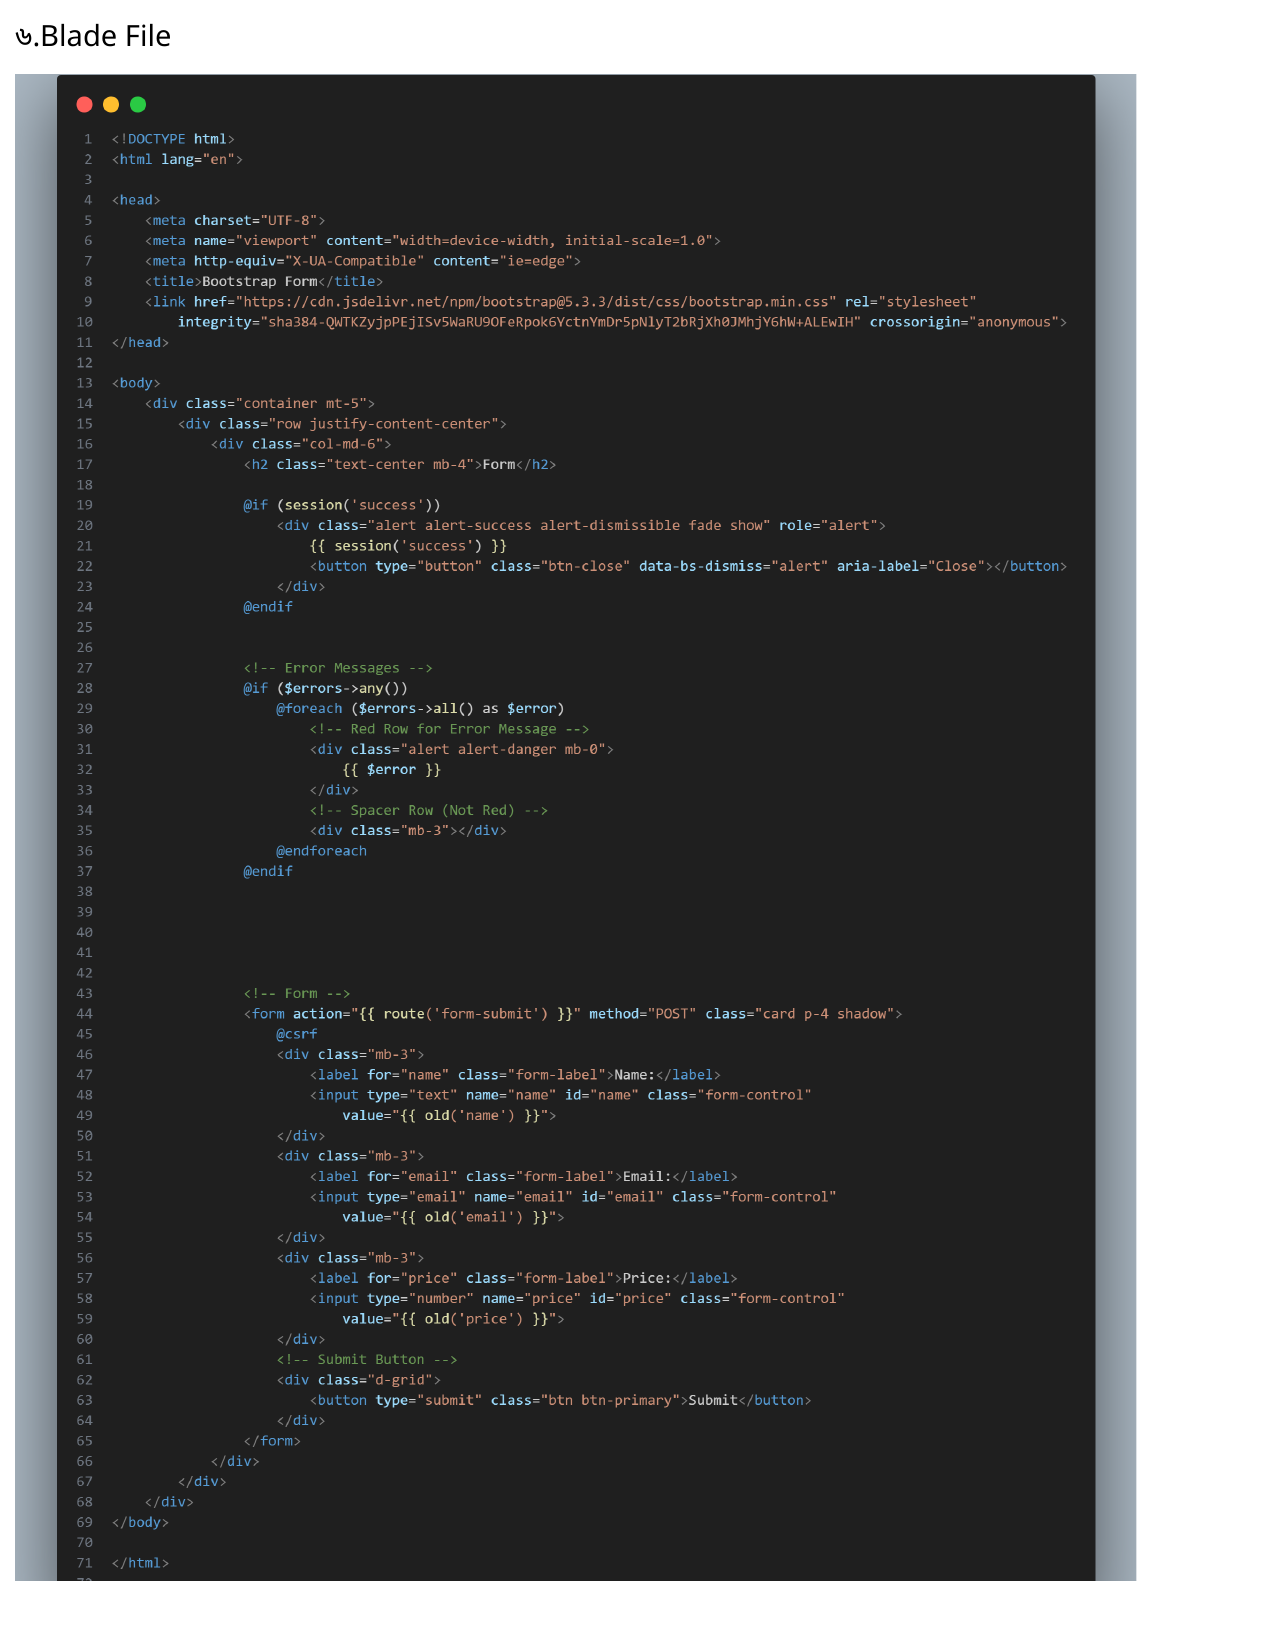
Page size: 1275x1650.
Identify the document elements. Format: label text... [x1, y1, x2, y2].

picture [15, 74, 1137, 1581]
text ৬.Blade File [15, 15, 1260, 55]
